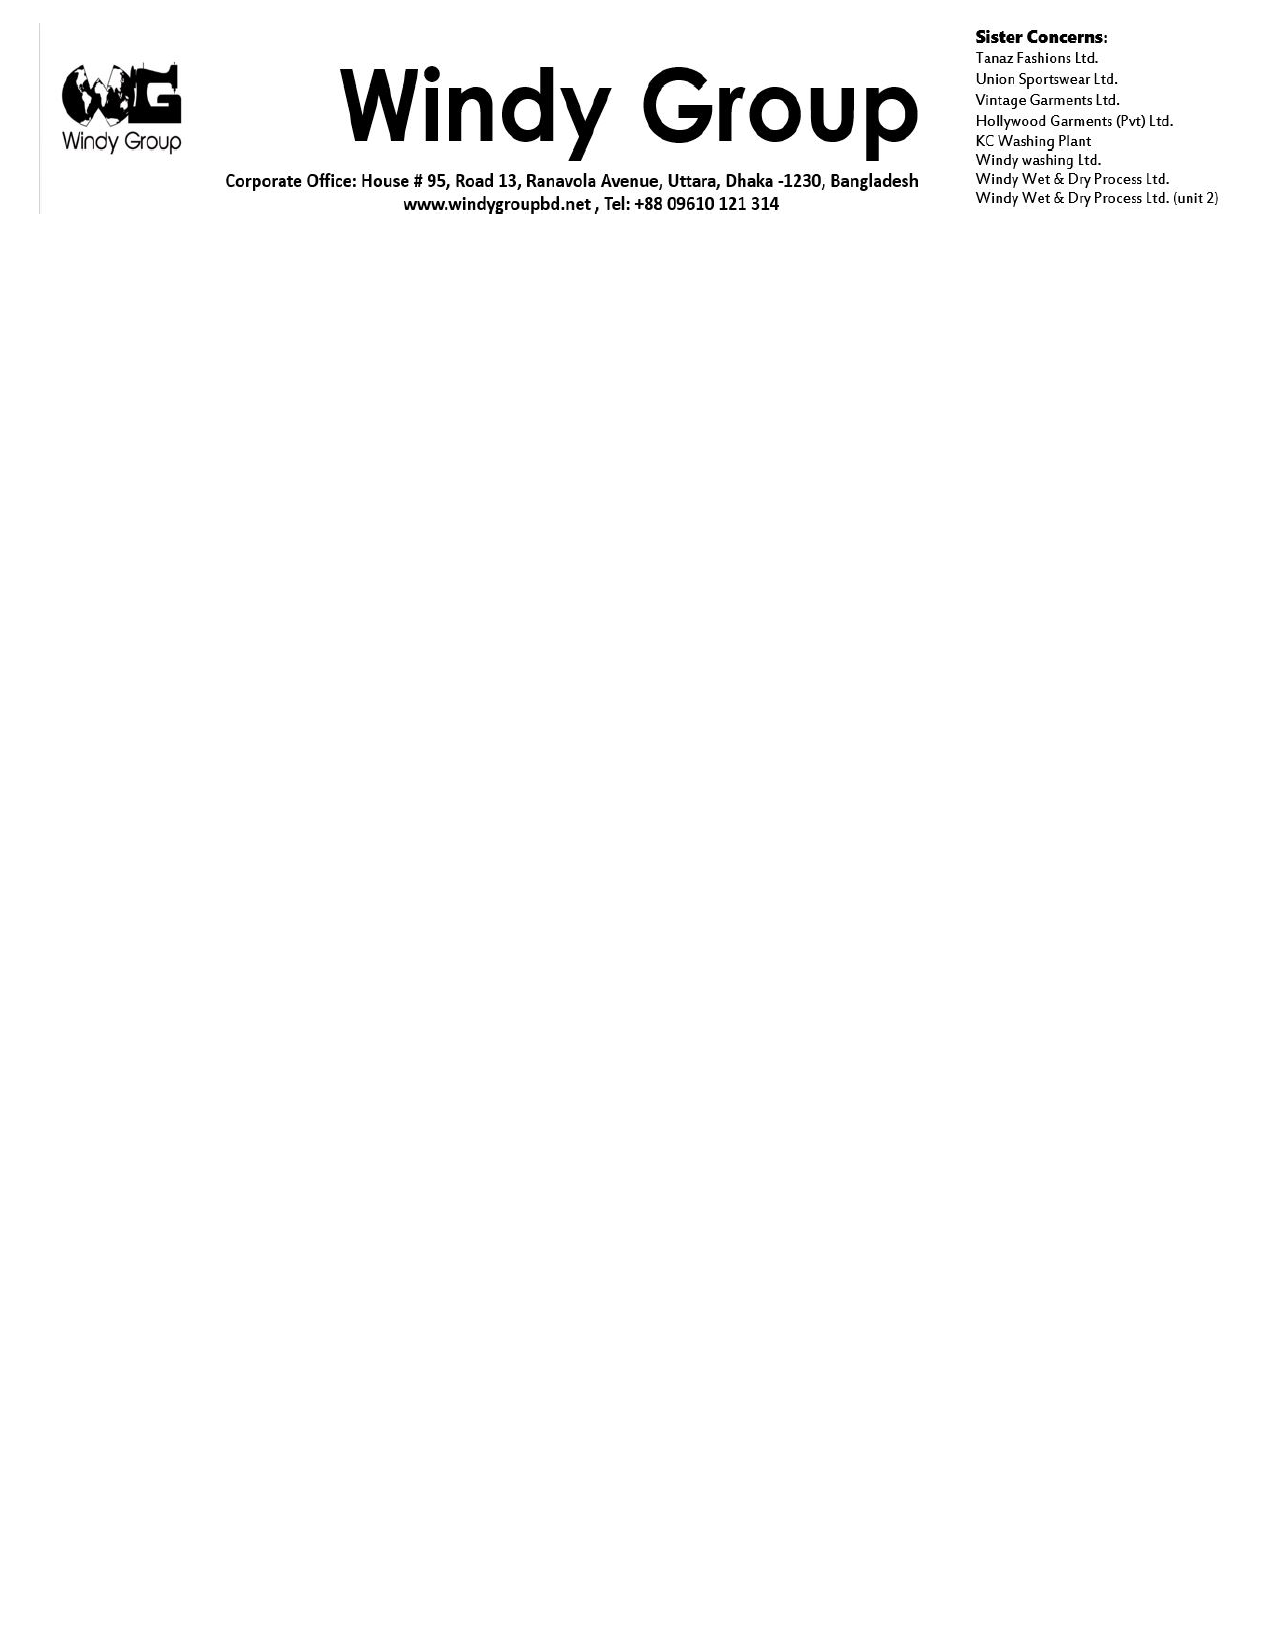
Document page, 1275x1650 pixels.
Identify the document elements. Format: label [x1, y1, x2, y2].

picture [39, 23, 1230, 214]
